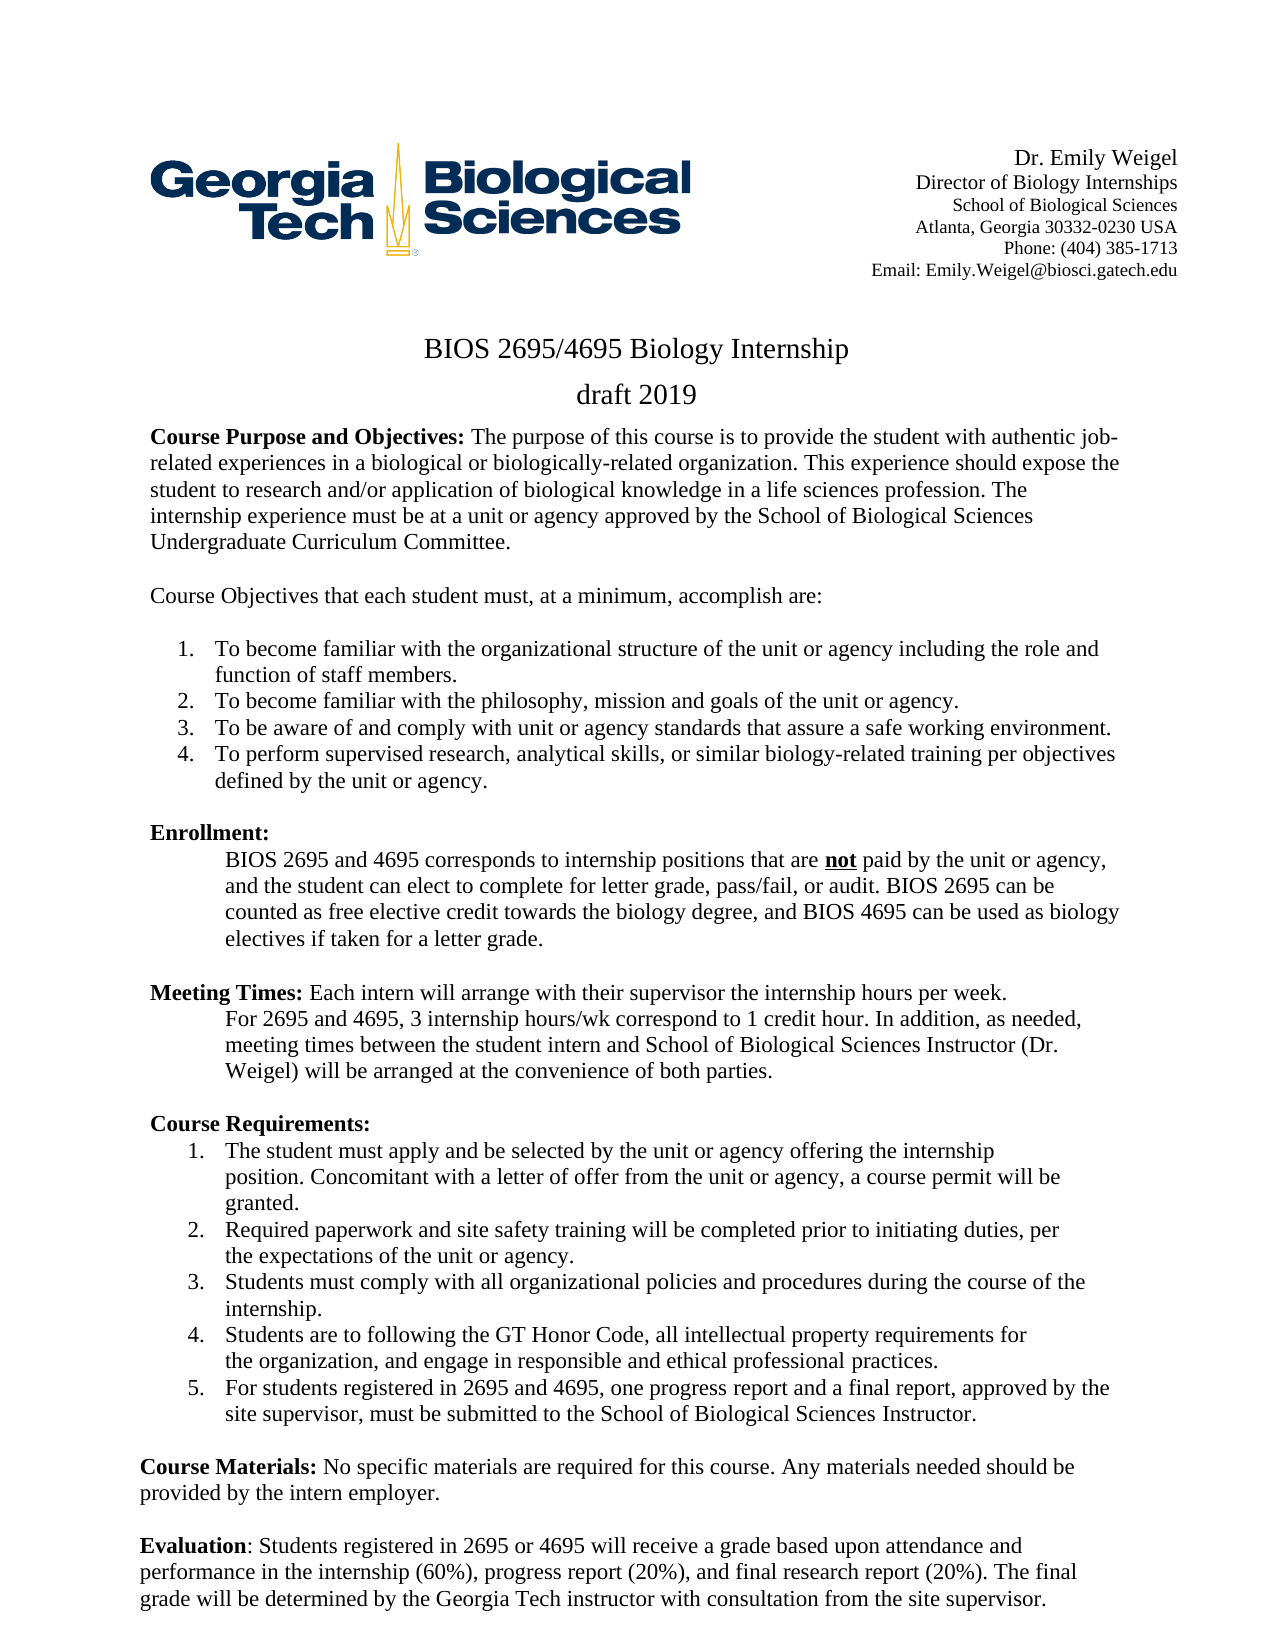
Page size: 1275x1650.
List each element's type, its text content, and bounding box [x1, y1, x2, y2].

text Meeting Times: Each intern will arrange with their supervisor the internship hours per week. [150, 978, 1124, 1005]
list Required paperwork and site safety training will be completed prior to initiating duties, per the expectations of the unit or agency. [187, 1216, 1094, 1268]
subtitle Enrollment: [150, 819, 943, 846]
text BIOS 2695/4695 Biology Internship [139, 331, 1133, 364]
list For students registered in 2695 and 4695, one progress report and a final report, approved by the site supervisor, must be submitted to the School of Biological Sciences Instructor. [187, 1374, 1111, 1427]
text Course Purpose and Objectives: The purpose of this course is to provide the student with authentic job- related experiences in a biological or biologically-related organization. This experience should expose the student to research and/or application of biological knowledge in a life sciences profession. The internship experience must be at a unit or agency approved by the School of Biological Sciences Undergraduate Curriculum Committee. [150, 423, 1121, 555]
table_header [140, 144, 423, 331]
list The student must apply and be selected by the unit or agency offering the internship position. Concomitant with a letter of offer from the unit or agency, a course permit will be granted. [187, 1137, 1080, 1216]
text Course Objectives that each student must, at a minimum, accomplish are: [150, 582, 943, 608]
text Evaluation: Students registered in 2695 or 4695 will receive a grade based upon attendance and performance in the internship (60%), progress report (20%), and final research report (20%). The final grade will be determined by the Georgia Tech instructor with consultation from the site supervisor. [139, 1532, 1099, 1611]
text BIOS 2695 and 4695 corresponds to internship positions that are not paid by the unit or agency, and the student can elect to complete for letter grade, pass/fail, or audit. BIOS 2695 can be counted as free elective credit towards the biology degree, and BIOS 4695 can be used as biology electives if taken for a letter grade. [225, 846, 1124, 951]
text draft 2019 [139, 377, 1133, 411]
list Students are to following the GT Honor Code, all intellectual property requirements for the organization, and engage in responsible and ethical professional practices. [187, 1321, 1061, 1374]
text For 2695 and 4695, 3 internship hours/wk correspond to 1 credit hour. In addition, as needed, meeting times between the student intern and School of Biological Sciences Instructor (Dr. Weigel) will be arranged at the convenience of both parties. [225, 1005, 1122, 1084]
list Students must comply with all organizational policies and procedures during the course of the internship. [187, 1268, 1086, 1321]
picture [150, 143, 420, 275]
picture [422, 156, 691, 234]
text Course Materials: No specific materials are required for this course. Any materials needed should be provided by the intern employer. [139, 1453, 1133, 1506]
list To be aware of and comply with unit or agency standards that assure a safe working environment. [177, 714, 1133, 740]
subtitle Course Requirements: [150, 1110, 943, 1137]
list To perform supervised research, analytical skills, or similar biology-related training per objectives defined by the unit or agency. [177, 740, 1133, 793]
list To become familiar with the organizational structure of the unit or agency including the role and function of staff members. [177, 635, 1133, 688]
table_header [423, 144, 732, 331]
list To become familiar with the philosophy, mission and goals of the unit or agency. [177, 688, 1133, 714]
table_header Dr. Emily Weigel Director of Biology Internships School of Biological Sciences Atlanta, Georgia 30332-0230 USA Phone: (404) 385-1713 Email: Emily.Weigel@biosci.gatech.edu [732, 144, 1189, 331]
